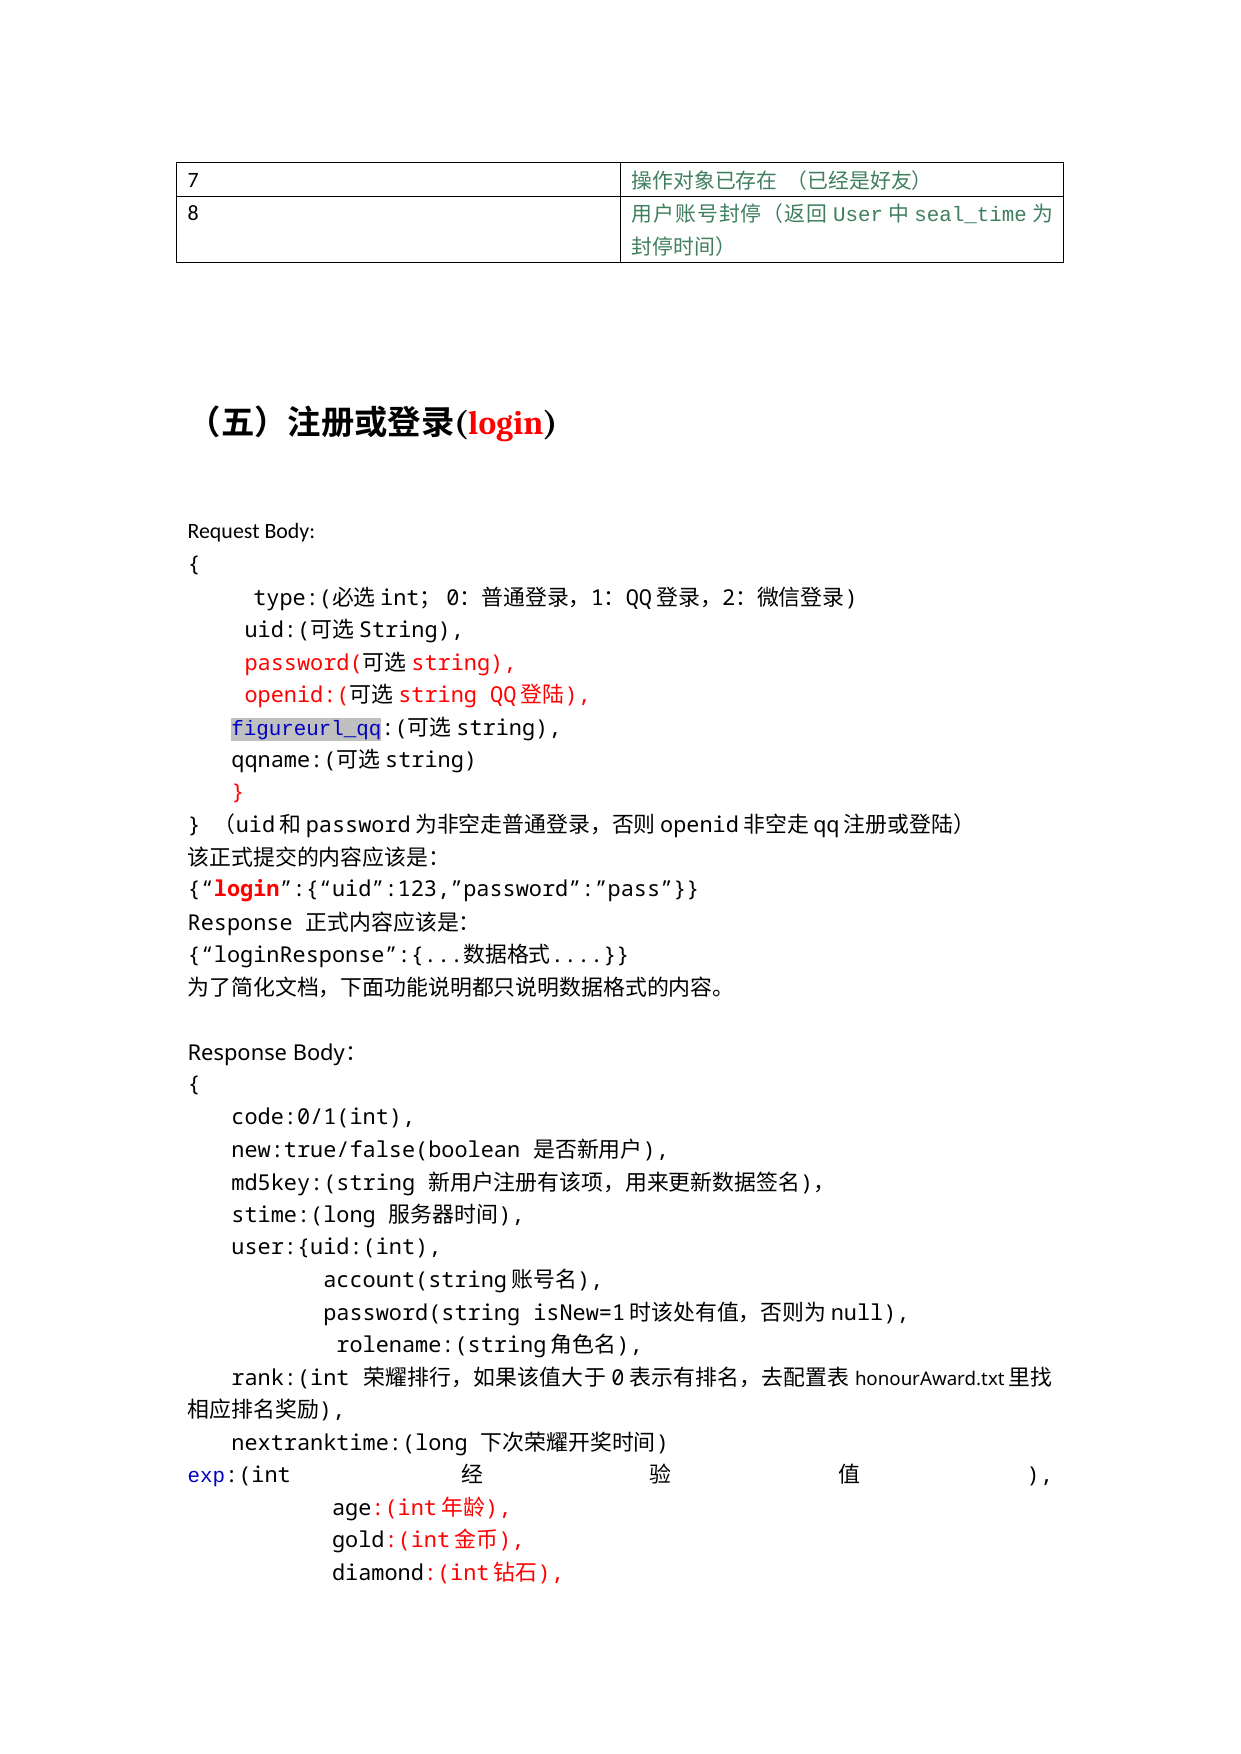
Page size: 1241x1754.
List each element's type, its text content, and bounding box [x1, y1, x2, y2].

text figureurl_qq:(可选 string), [187, 709, 1053, 742]
table_cell 用户账号封停（返回User中seal_time为封停时间） [621, 197, 1063, 262]
text diamond:(int钻石), [187, 1554, 1053, 1587]
text { [187, 1067, 1053, 1099]
text password(string isNew=1时该处有值，否则为null), [187, 1294, 1053, 1327]
text md5key:(string 新用户注册有该项，用来更新数据签名)， [187, 1164, 1053, 1197]
text rank:(int 荣耀排行，如果该值大于0表示有排名，去配置表honourAward.txt里找相应排名奖励), [187, 1359, 1053, 1424]
text user:{uid:(int), [187, 1229, 1053, 1262]
text openid:(可选 string QQ登陆), [187, 677, 1053, 709]
text nextranktime:(long 下次荣耀开奖时间) [187, 1424, 1053, 1457]
text stime:(long 服务器时间), [187, 1197, 1053, 1229]
text 该正式提交的内容应该是： [187, 839, 1053, 872]
text qqname:(可选 string) [187, 742, 1053, 774]
text Response Body： [187, 1034, 1053, 1067]
text new:true/false(boolean 是否新用户), [187, 1132, 1053, 1164]
text {“loginResponse”:{...数据格式....}} [187, 937, 1053, 969]
text Response 正式内容应该是： [187, 904, 1053, 937]
text {“login”:{“uid”:123,”password”:”pass”}} [187, 872, 1053, 904]
text rolename:(string角色名), [187, 1327, 1053, 1359]
text gold:(int金币), [187, 1522, 1053, 1554]
text type:(必选int； 0：普通登录，1：QQ登录，2：微信登录) [187, 579, 1053, 612]
text exp:(int经验值), age:(int年龄), [187, 1457, 1053, 1522]
subtitle 注册或登录(login) [187, 387, 1053, 452]
text Request Body: [187, 514, 1053, 547]
text { [187, 547, 1053, 579]
text code:0/1(int), [187, 1099, 1053, 1132]
table_cell 操作对象已存在 （已经是好友） [621, 163, 1063, 196]
text } [187, 774, 1053, 807]
text 为了简化文档，下面功能说明都只说明数据格式的内容。 [187, 969, 1053, 1002]
text uid:(可选 String), [187, 612, 1053, 644]
text password(可选 string), [187, 644, 1053, 677]
table_cell 7 [177, 163, 620, 196]
text } （uid和password为非空走普通登录，否则openid非空走qq注册或登陆） [187, 807, 1053, 839]
table_cell 8 [177, 197, 620, 262]
text account(string账号名), [187, 1262, 1053, 1294]
